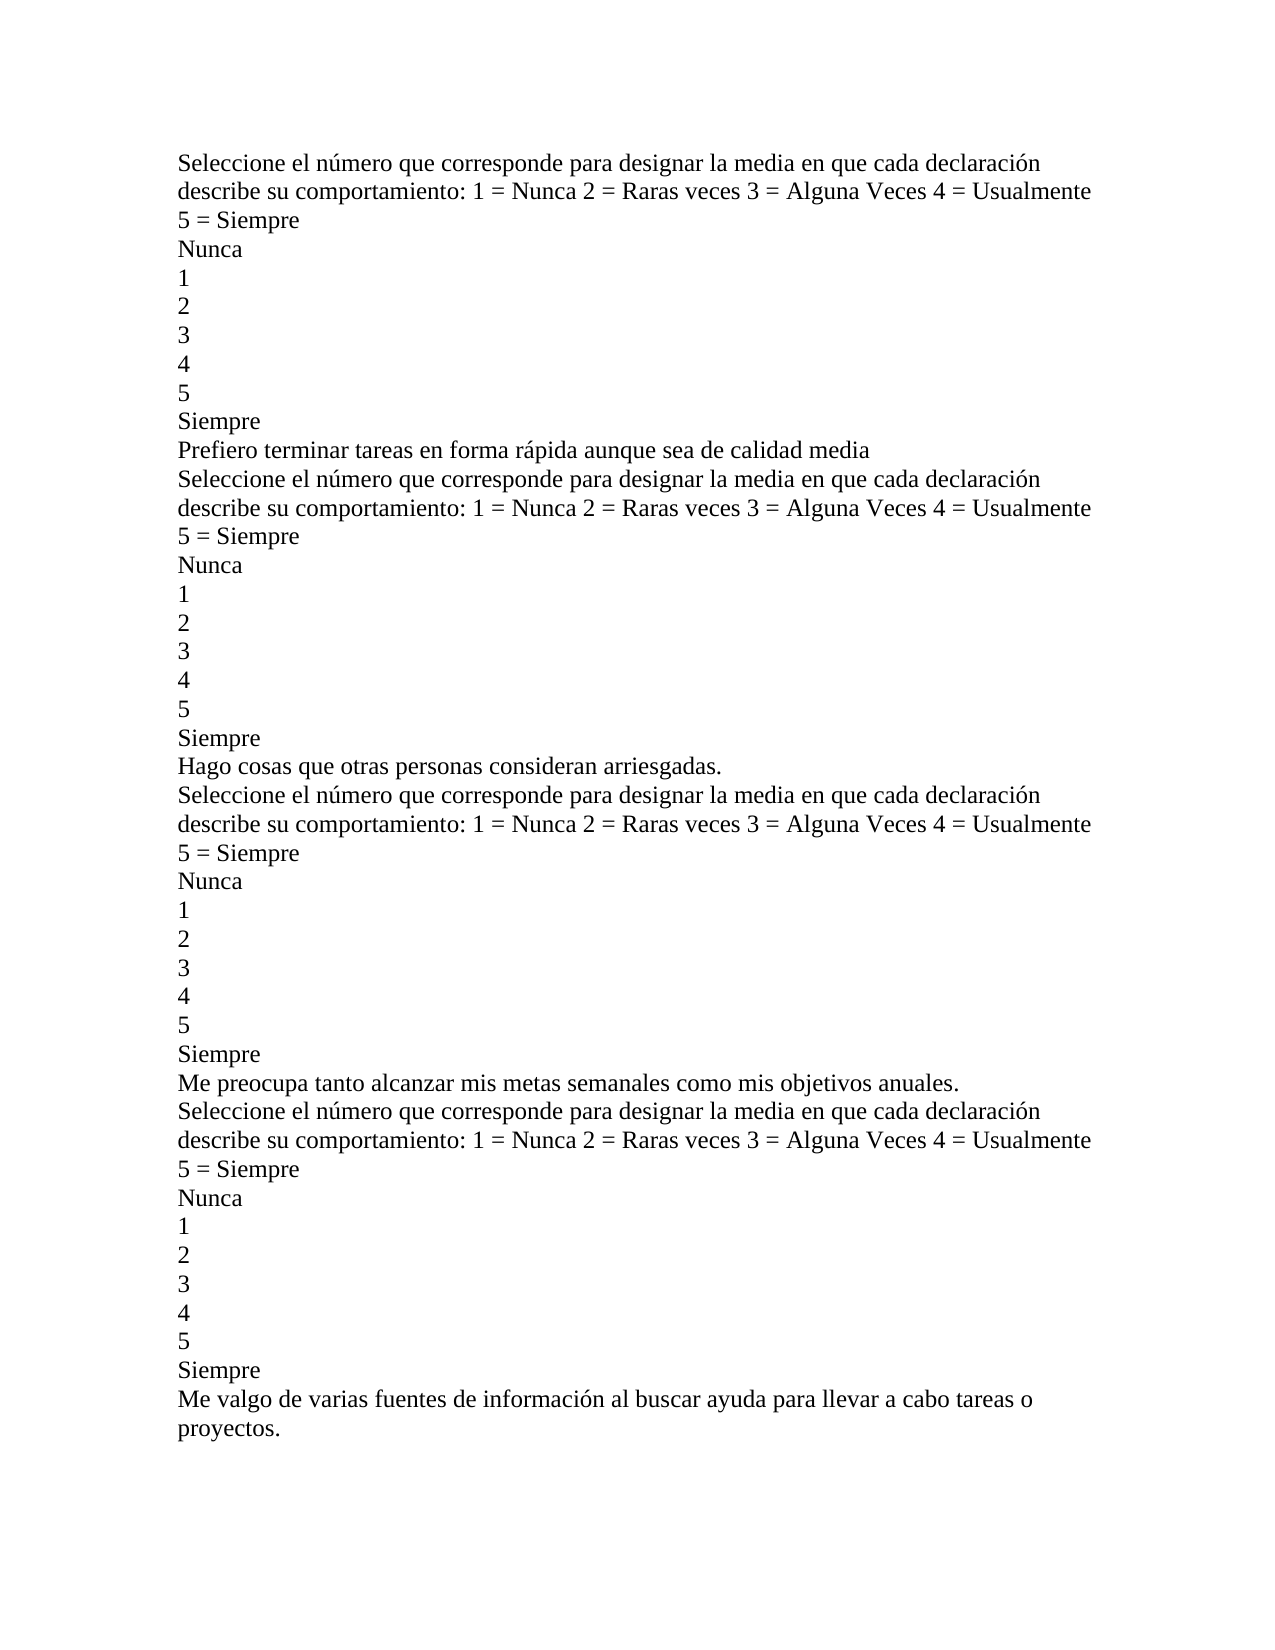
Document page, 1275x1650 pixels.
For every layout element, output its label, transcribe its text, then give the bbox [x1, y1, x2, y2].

text 3 [177, 320, 1098, 349]
text 5 [177, 694, 1098, 723]
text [177, 148, 1098, 234]
text Me valgo de varias fuentes de información al buscar ayuda para llevar a cabo tareas o proyectos. [177, 1384, 1098, 1441]
text Nunca [177, 866, 1098, 895]
text 1 [177, 1211, 1098, 1240]
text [177, 1096, 1098, 1183]
text 5 [177, 378, 1098, 406]
text 5 [177, 1010, 1098, 1039]
text 2 [177, 608, 1098, 636]
text Prefiero terminar tareas en forma rápida aunque sea de calidad media [177, 435, 1098, 464]
text 3 [177, 953, 1098, 981]
text 3 [177, 1269, 1098, 1298]
text 2 [177, 1240, 1098, 1269]
text Siempre [177, 723, 1098, 751]
text 1 [177, 579, 1098, 608]
text 2 [177, 291, 1098, 320]
text 4 [177, 1298, 1098, 1326]
text 4 [177, 981, 1098, 1010]
text Me preocupa tanto alcanzar mis metas semanales como mis objetivos anuales. [177, 1068, 1098, 1096]
text 4 [177, 665, 1098, 694]
text Hago cosas que otras personas consideran arriesgadas. [177, 751, 1098, 780]
text 5 [177, 1326, 1098, 1355]
text 2 [177, 924, 1098, 953]
text Siempre [177, 406, 1098, 435]
text 3 [177, 636, 1098, 665]
text 4 [177, 349, 1098, 378]
text Nunca [177, 234, 1098, 263]
text Siempre [177, 1039, 1098, 1068]
text 1 [177, 263, 1098, 291]
text 1 [177, 895, 1098, 924]
text Nunca [177, 550, 1098, 579]
text Nunca [177, 1183, 1098, 1211]
text Siempre [177, 1355, 1098, 1384]
